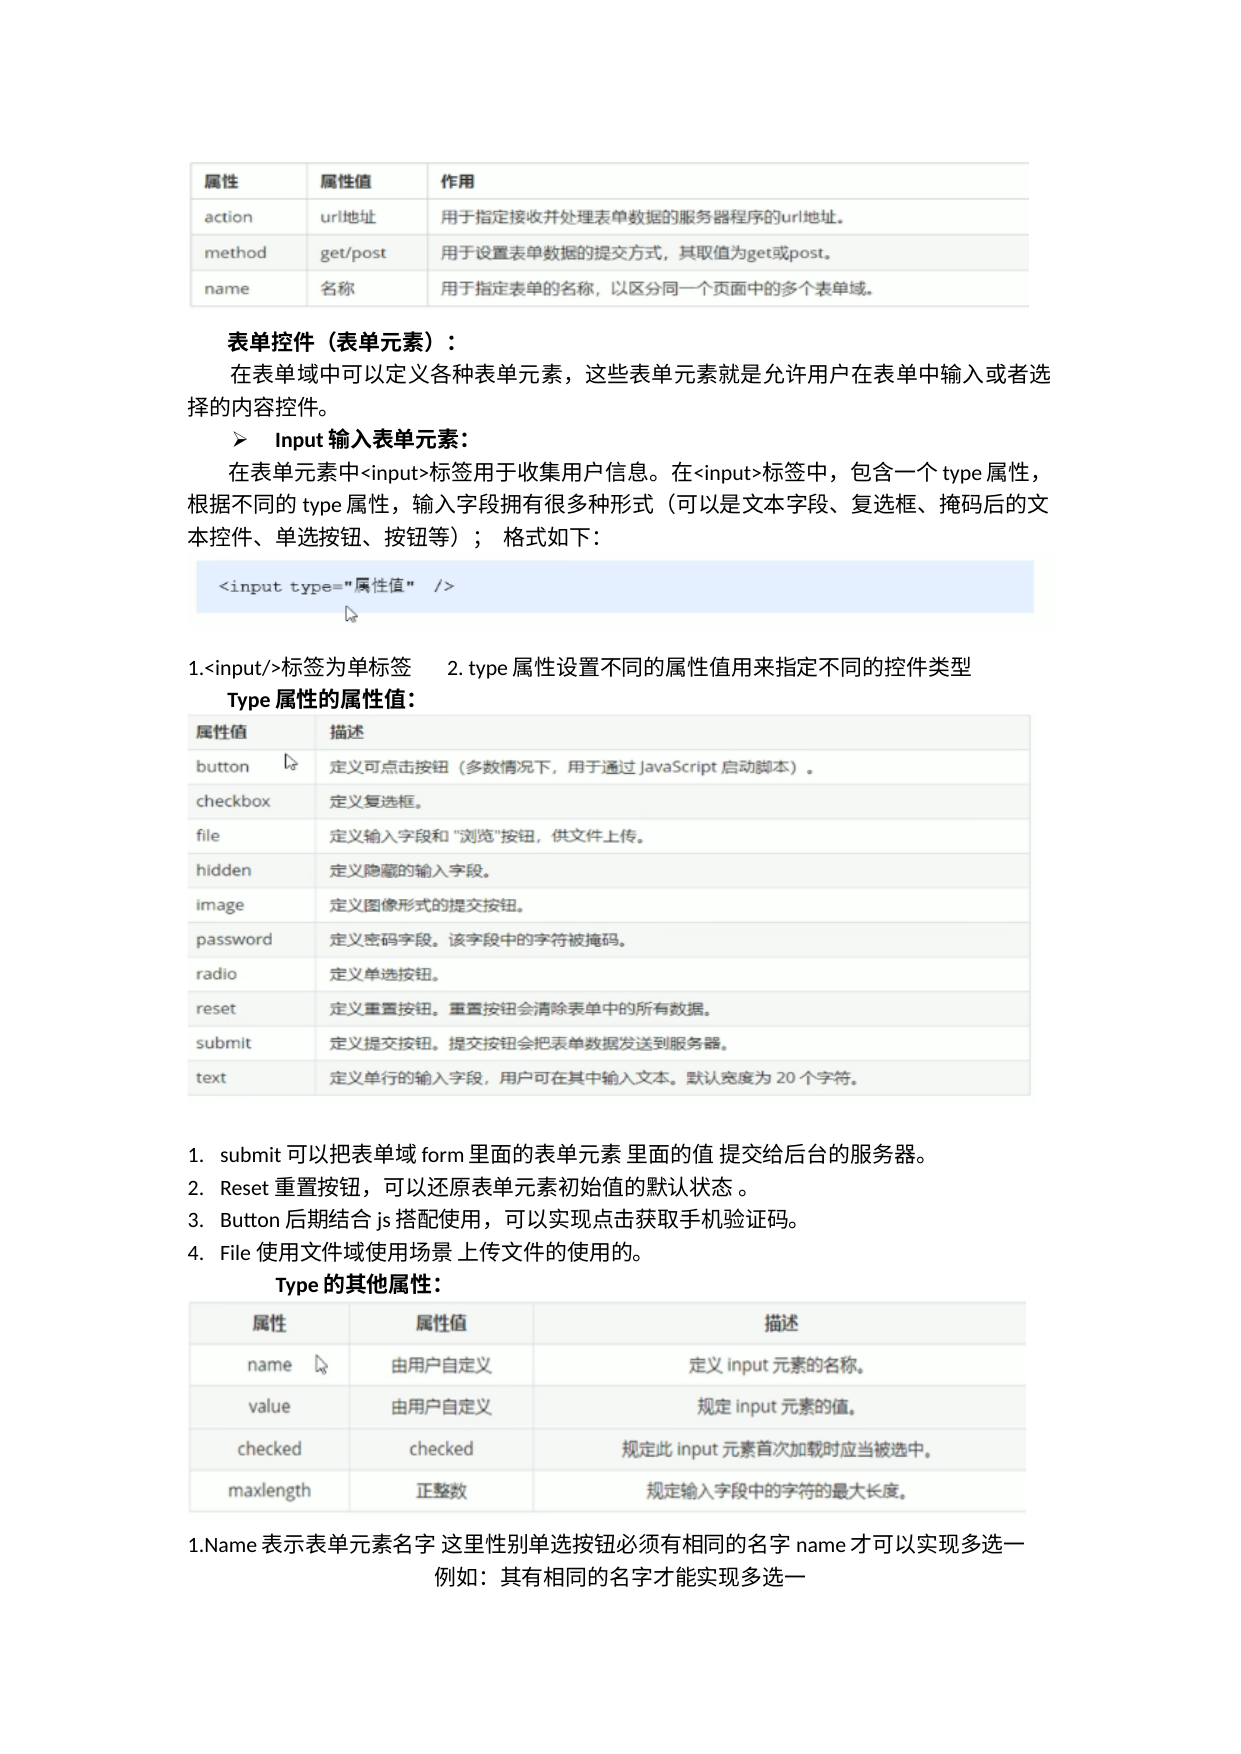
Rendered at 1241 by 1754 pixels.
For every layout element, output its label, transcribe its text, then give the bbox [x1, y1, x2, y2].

list 在表单元素中<input>标签用于收集用户信息。在<input>标签中，包含一个type属性，根据不同的type属性，输入字段拥有很多种形式（可以是文本字段、复选框、掩码后的文本控件、单选按钮、按钮等）； 格式如下： [187, 454, 1053, 552]
list 1.Name表示表单元素名字 这里性别单选按钮必须有相同的名字name才可以实现多选一 [187, 1527, 1053, 1559]
list 例如：其有相同的名字才能实现多选一 [187, 1559, 1053, 1592]
list Input输入表单元素： [187, 422, 1053, 454]
list 1.<input/>标签为单标签 2. type属性设置不同的属性值用来指定不同的控件类型 [187, 649, 1053, 682]
picture [187, 162, 1029, 311]
list Type属性的属性值： [187, 682, 1053, 714]
picture [187, 552, 1054, 629]
list Button 后期结合js搭配使用，可以实现点击获取手机验证码。 [187, 1202, 1053, 1234]
list 表单控件（表单元素）： [187, 324, 1053, 357]
list Reset 重置按钮，可以还原表单元素初始值的默认状态 。 [187, 1169, 1053, 1202]
picture [187, 714, 1037, 1106]
list File 使用文件域使用场景 上传文件的使用的。 [187, 1234, 1053, 1267]
list Type的其他属性： [187, 1267, 1053, 1299]
picture [187, 1299, 1027, 1520]
list 在表单域中可以定义各种表单元素，这些表单元素就是允许用户在表单中输入或者选择的内容控件。 [187, 357, 1053, 422]
list submit可以把表单域form里面的表单元素 里面的值 提交给后台的服务器。 [187, 1137, 1053, 1169]
